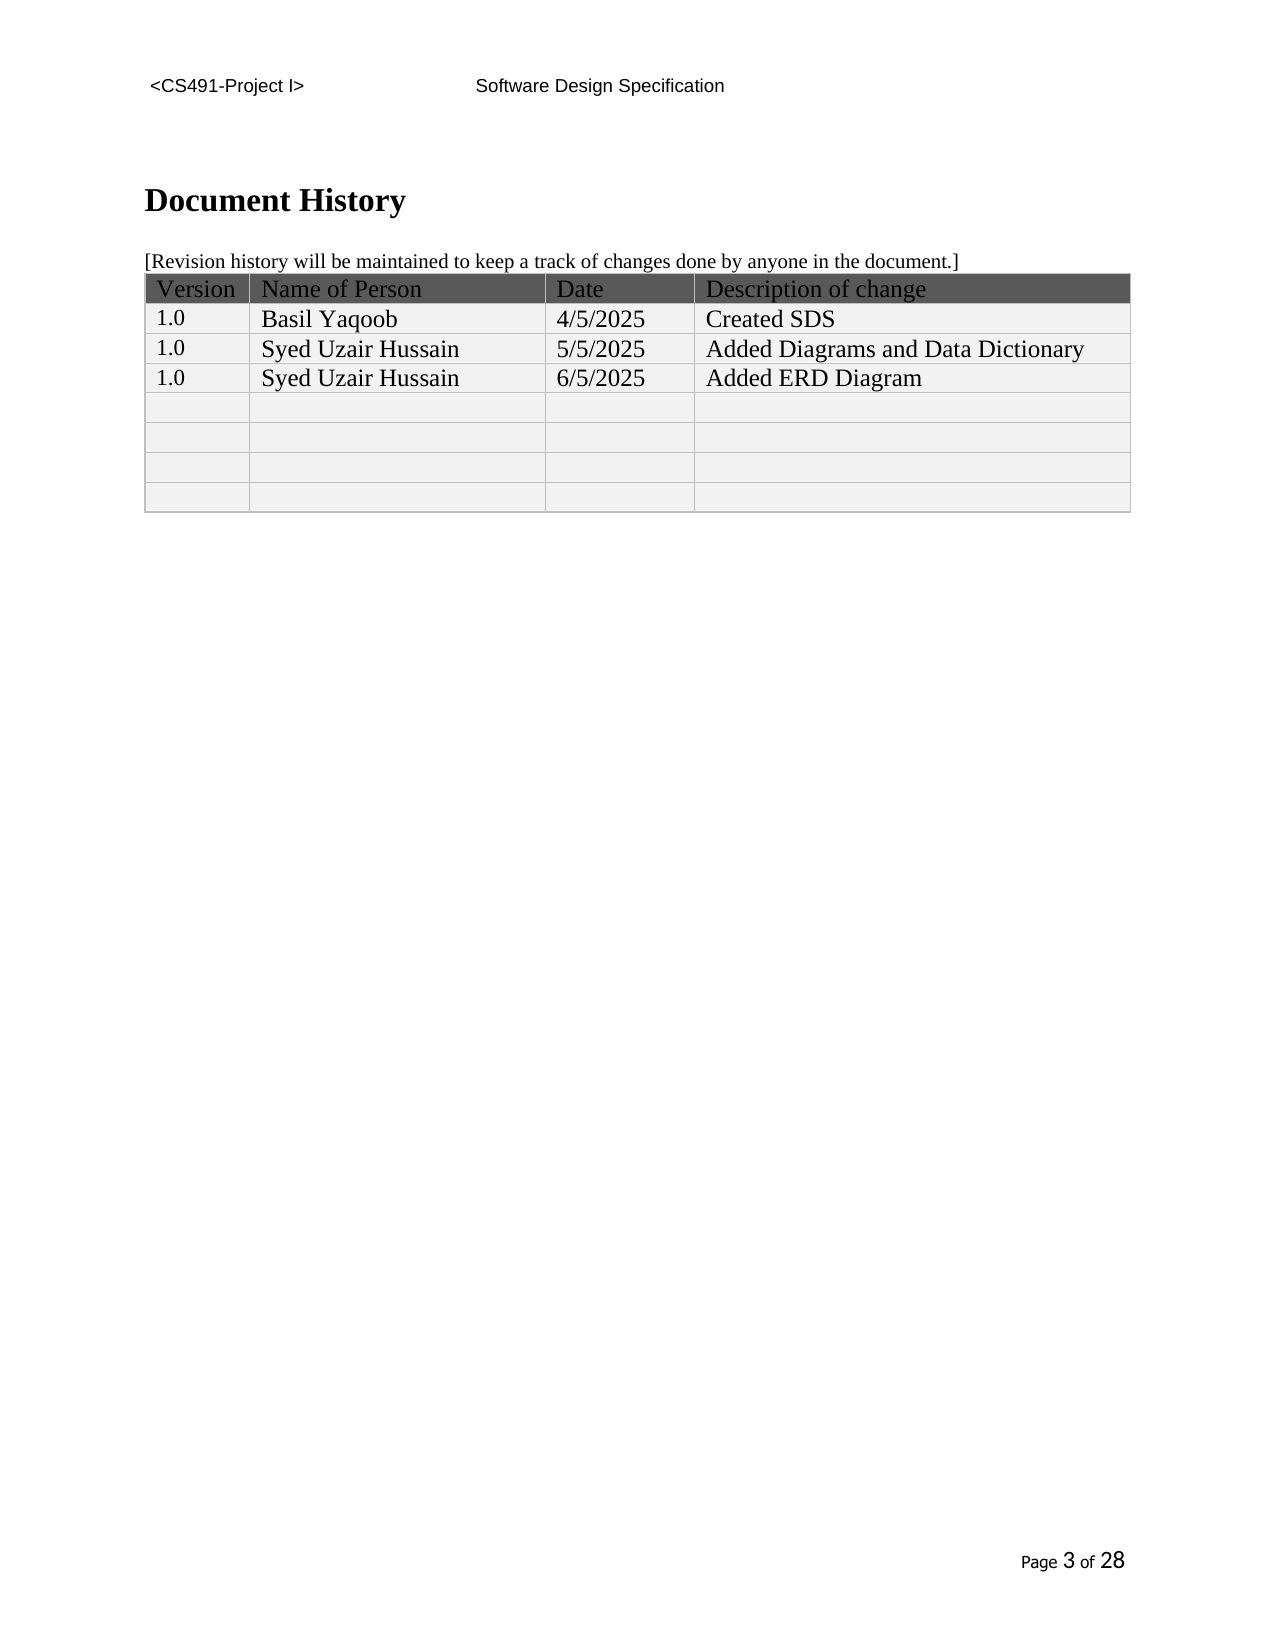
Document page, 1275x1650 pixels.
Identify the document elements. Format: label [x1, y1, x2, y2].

table_header [133, 151, 1142, 1500]
